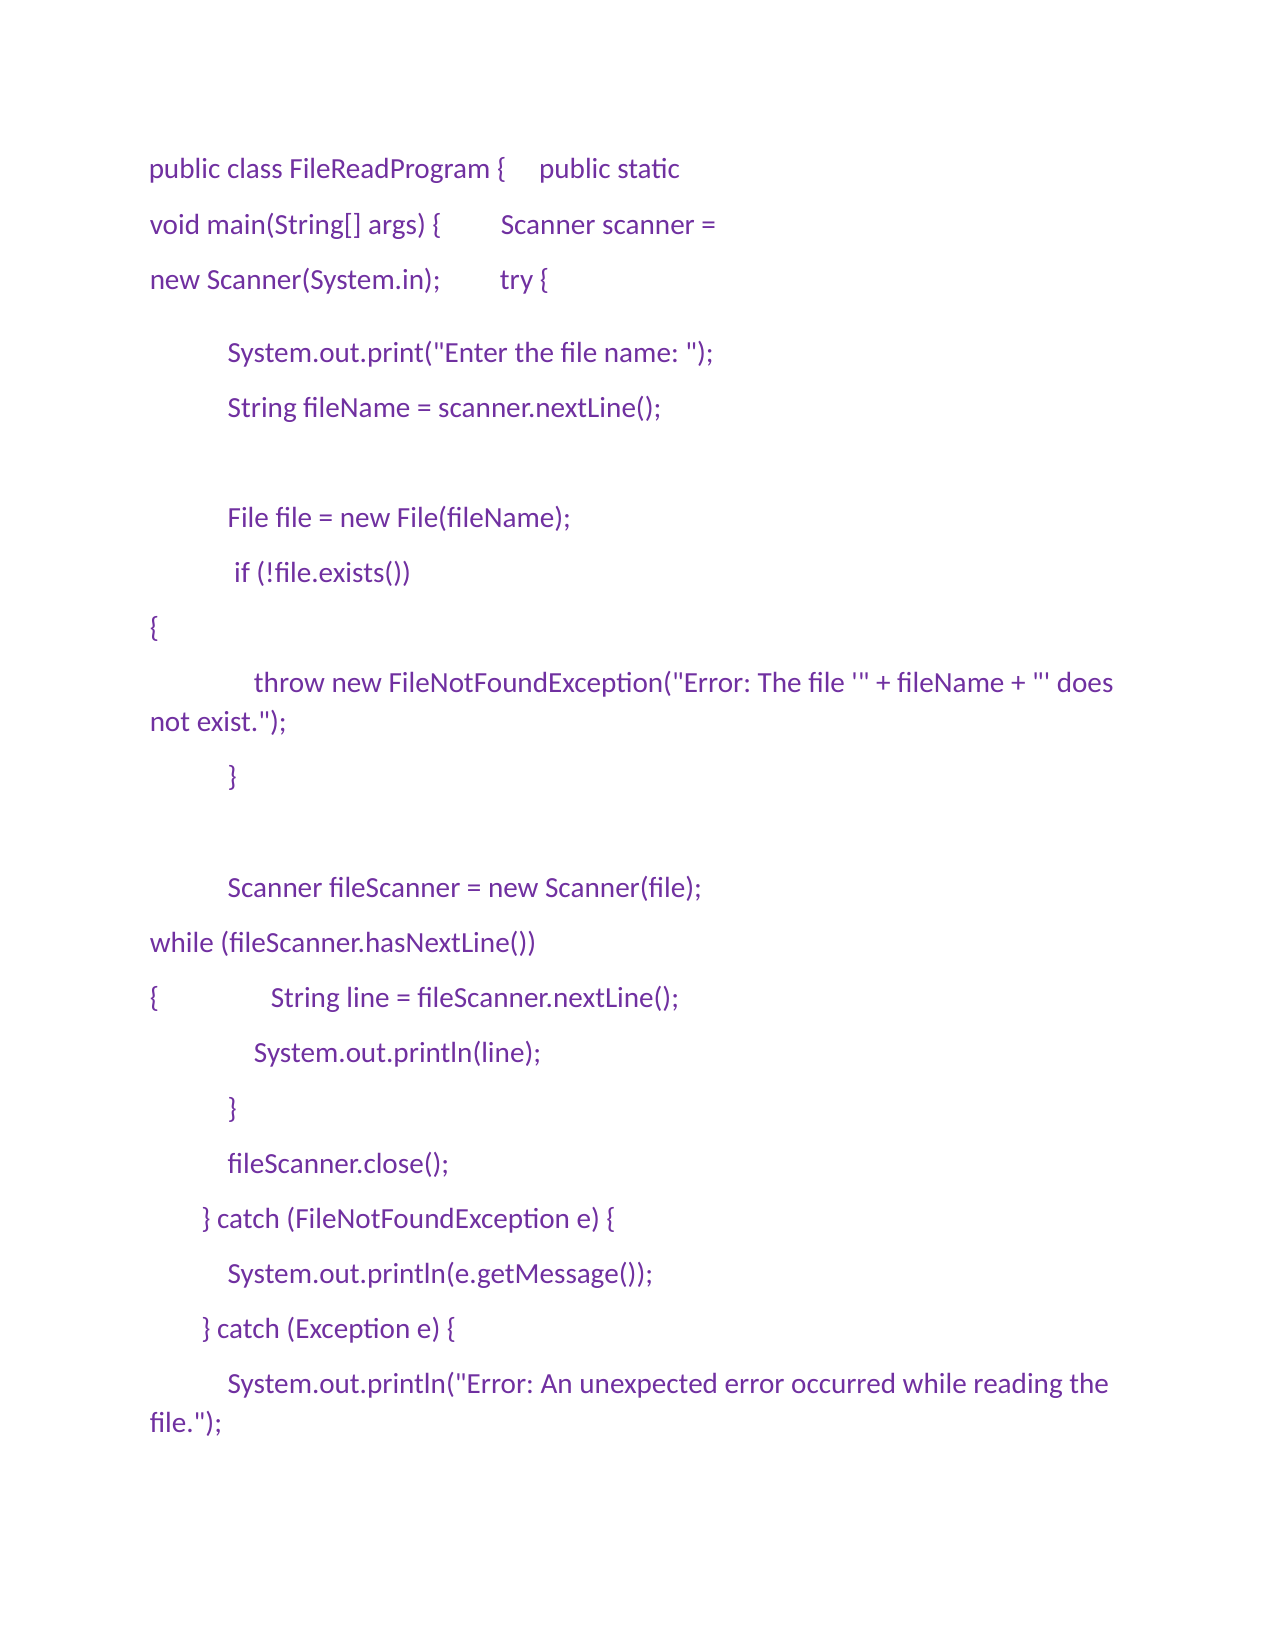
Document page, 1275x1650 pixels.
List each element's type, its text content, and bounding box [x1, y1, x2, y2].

text fileScanner.close(); [148, 1145, 1119, 1180]
text throw new FileNotFoundException("Error: The file '" + fileName + "' does not exist."); [148, 664, 1119, 739]
text } [148, 1090, 1119, 1125]
text System.out.println(e.getMessage()); [148, 1255, 1119, 1291]
text System.out.print("Enter the file name: "); [148, 334, 1119, 369]
text if (!file.exists()) { [148, 554, 422, 645]
text System.out.println(line); [148, 1034, 1119, 1070]
text } catch (FileNotFoundException e) { [148, 1200, 1119, 1236]
text } [148, 758, 1119, 794]
text String fileName = scanner.nextLine(); [148, 389, 1119, 424]
text public class FileReadProgram { public static void main(String[] args) { Scanner scanner = new Scanner(System.in); try { [148, 150, 718, 297]
text Scanner fileScanner = new Scanner(file); while (fileScanner.hasNextLine()) { String line = fileScanner.nextLine(); [148, 869, 711, 1015]
text } catch (Exception e) { [148, 1310, 1119, 1346]
text System.out.println("Error: An unexpected error occurred while reading the file."); [148, 1365, 1119, 1439]
text File file = new File(fileName); [148, 499, 1119, 535]
